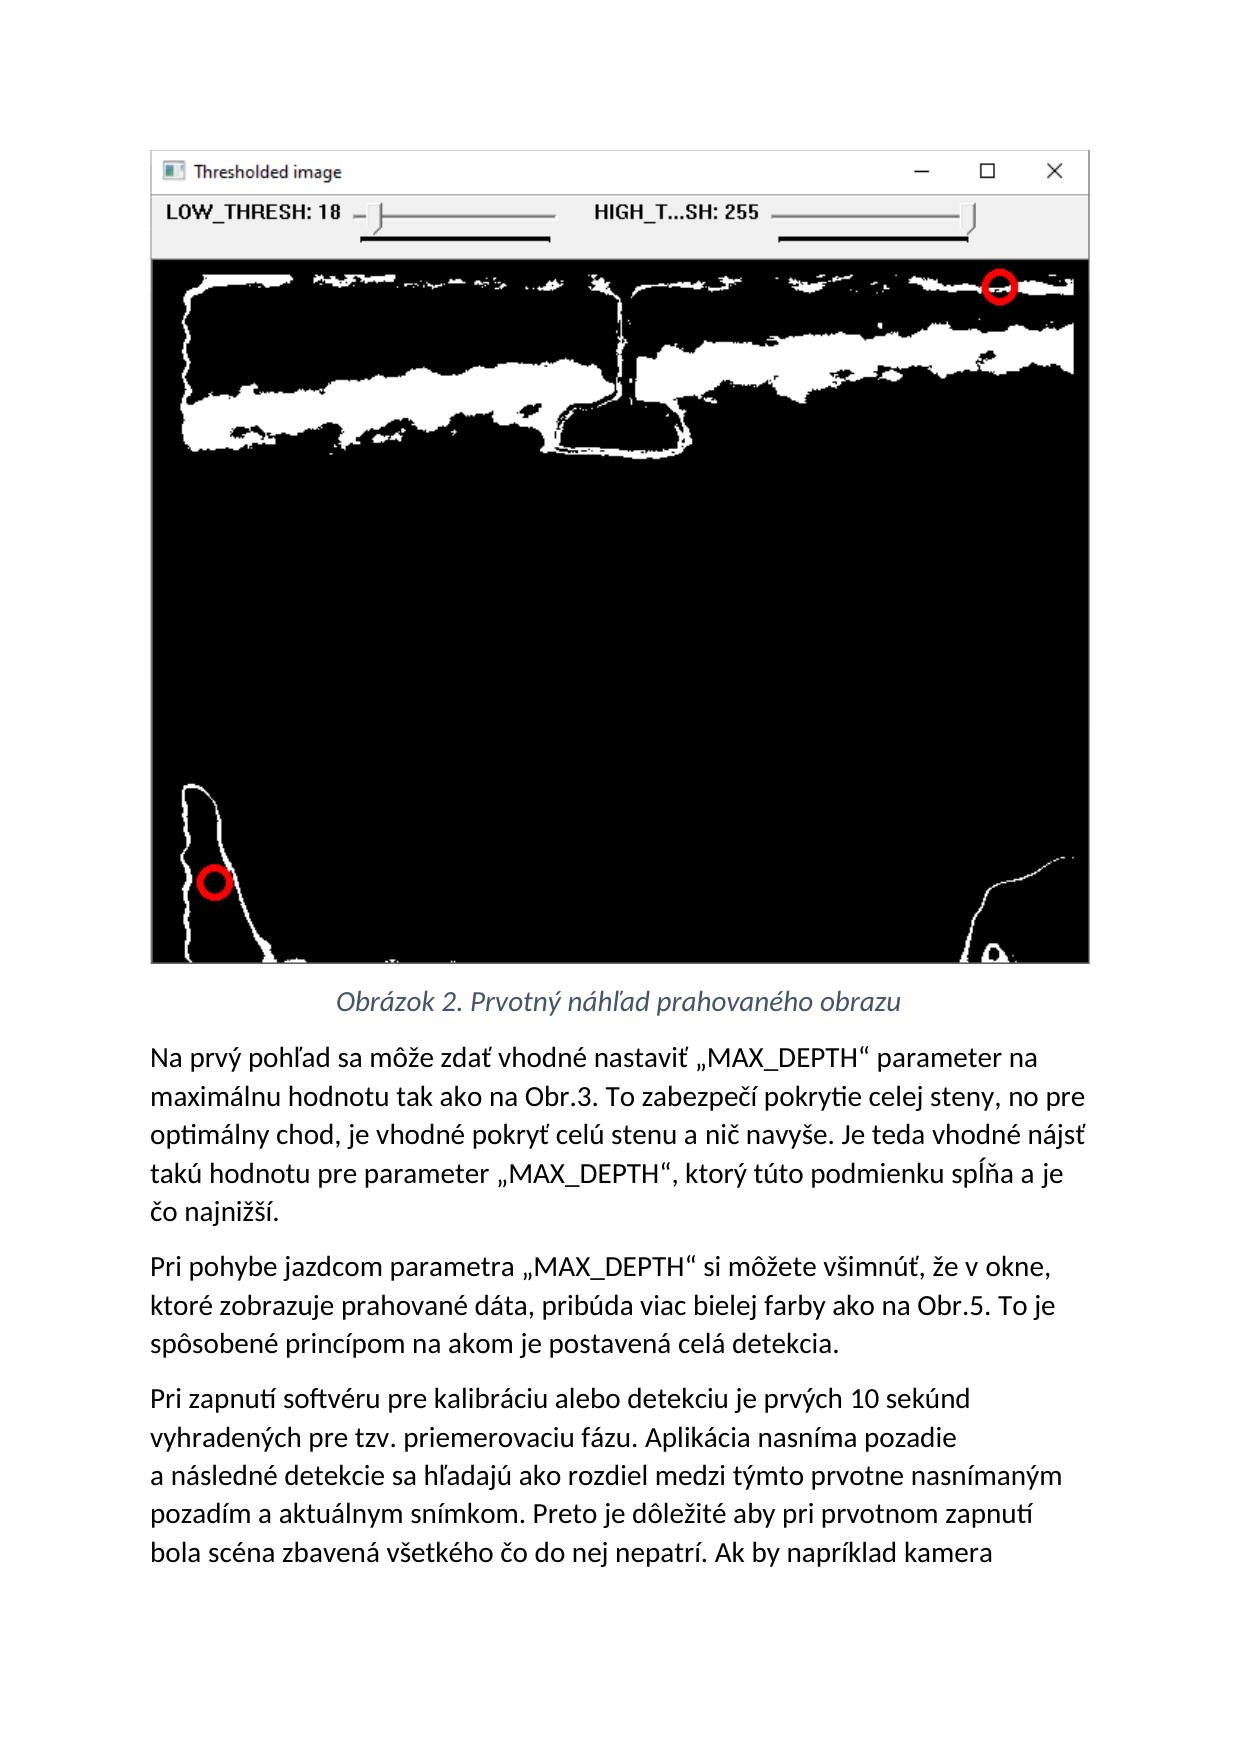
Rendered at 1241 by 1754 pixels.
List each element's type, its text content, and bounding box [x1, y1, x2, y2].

picture [150, 150, 1090, 964]
text Pri pohybe jazdcom parametra „MAX_DEPTH“ si môžete všimnúť, že v okne, ktoré zobrazuje prahované dáta, pribúda viac bielej farby ako na Obr.5. To je spôsobené princípom na akom je postavená celá detekcia. [150, 1248, 1090, 1361]
text Obrázok 2. Prvotný náhľad prahovaného obrazu [150, 983, 1090, 1018]
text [150, 1380, 1090, 1569]
text Na prvý pohľad sa môže zdať vhodné nastaviť „MAX_DEPTH“ parameter na maximálnu hodnotu tak ako na Obr.3. To zabezpečí pokrytie celej steny, no pre optimálny chod, je vhodné pokryť celú stenu a nič navyše. Je teda vhodné nájsť takú hodnotu pre parameter „MAX_DEPTH“, ktorý túto podmienku spĺňa a je čo najnižší. [150, 1039, 1090, 1229]
